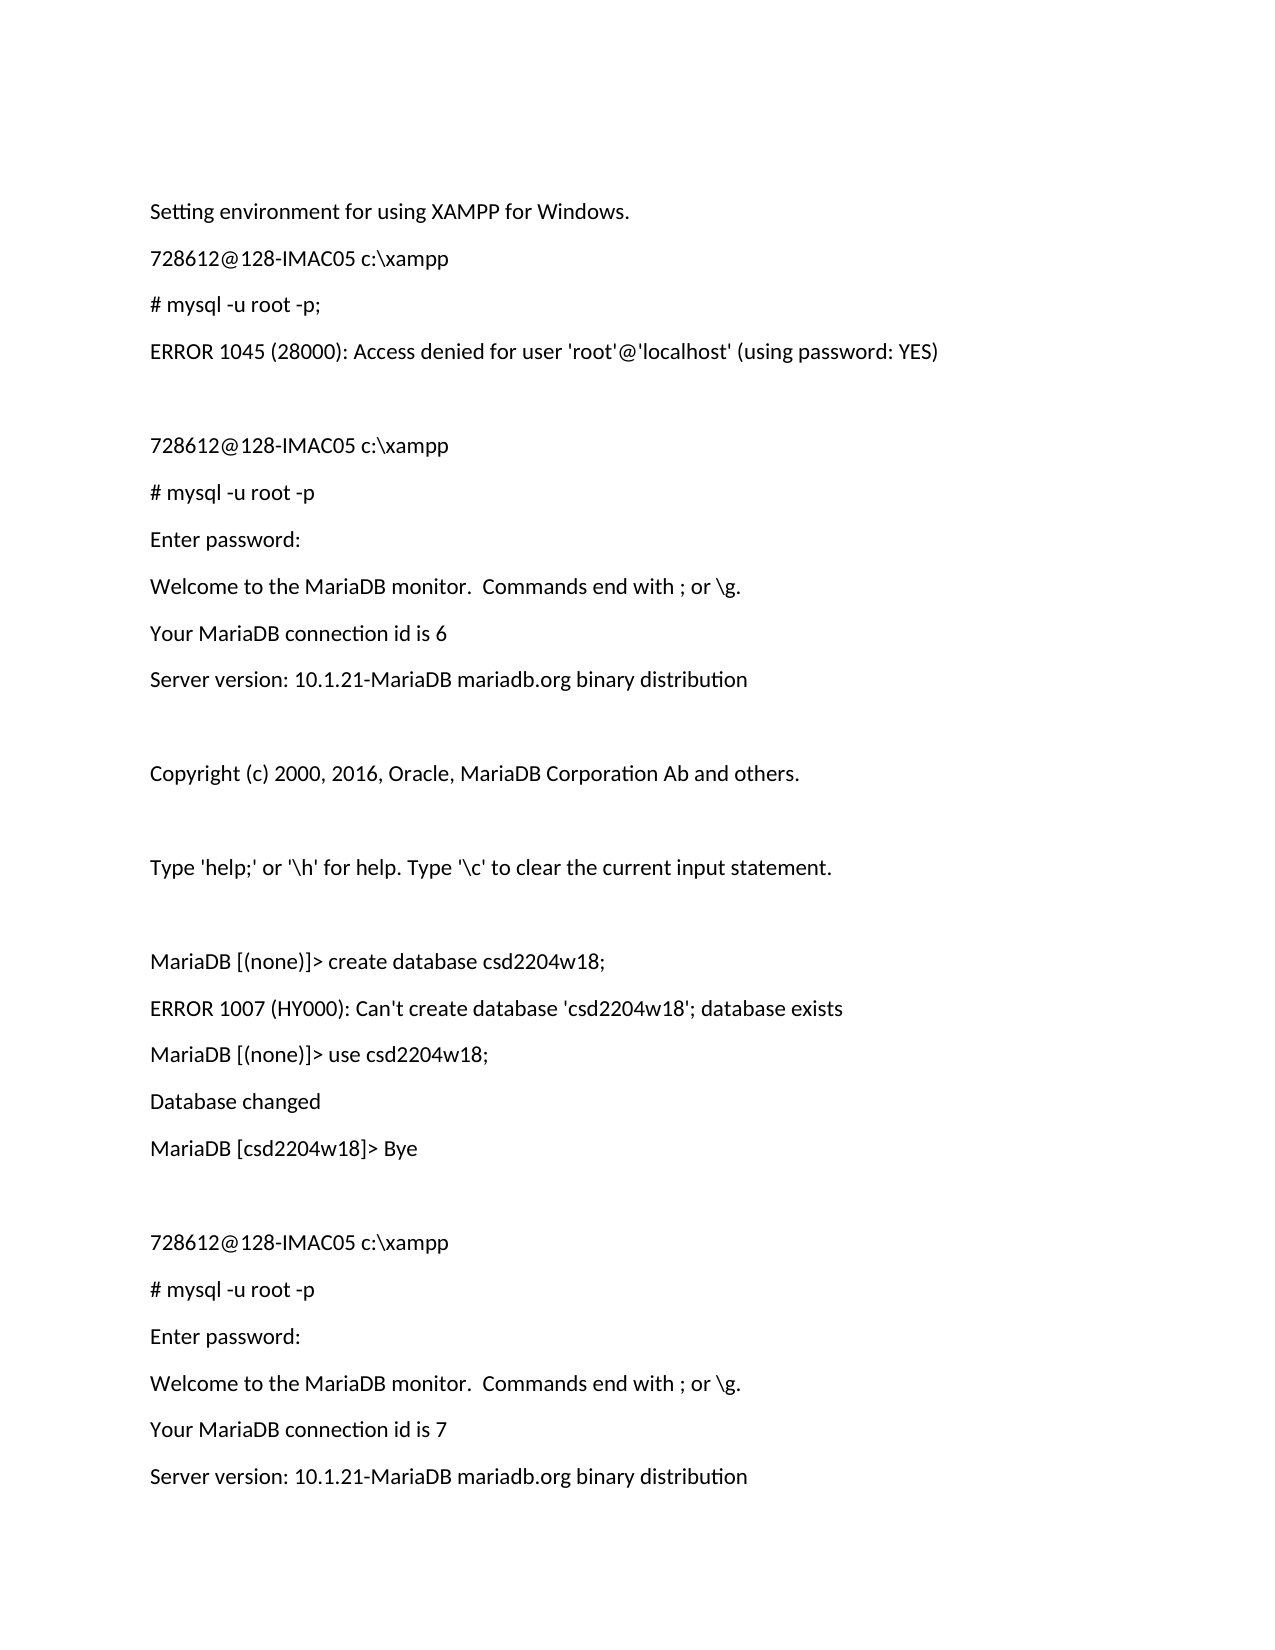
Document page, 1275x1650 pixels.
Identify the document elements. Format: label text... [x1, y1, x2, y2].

text Your MariaDB connection id is 7 [150, 1416, 1125, 1444]
text Type 'help;' or '\h' for help. Type '\c' to clear the current input statement. [150, 853, 1125, 881]
text MariaDB [(none)]> use csd2204w18; [150, 1041, 1125, 1069]
text Copyright (c) 2000, 2016, Oracle, MariaDB Corporation Ab and others. [150, 759, 1125, 787]
text 728612@128-IMAC05 c:\xampp [150, 1228, 1125, 1256]
text Server version: 10.1.21-MariaDB mariadb.org binary distribution [150, 1462, 1125, 1491]
text 728612@128-IMAC05 c:\xampp [150, 244, 1125, 272]
text # mysql -u root -p [150, 1275, 1125, 1303]
text # mysql -u root -p [150, 478, 1125, 506]
text MariaDB [(none)]> create database csd2204w18; [150, 947, 1125, 975]
text 728612@128-IMAC05 c:\xampp [150, 431, 1125, 459]
text # mysql -u root -p; [150, 291, 1125, 319]
text ERROR 1007 (HY000): Can't create database 'csd2204w18'; database exists [150, 994, 1125, 1022]
text Welcome to the MariaDB monitor. Commands end with ; or \g. [150, 1369, 1125, 1397]
text Server version: 10.1.21-MariaDB mariadb.org binary distribution [150, 666, 1125, 694]
text Setting environment for using XAMPP for Windows. [150, 197, 1125, 225]
text Database changed [150, 1087, 1125, 1116]
text ERROR 1045 (28000): Access denied for user 'root'@'localhost' (using password: YES) [150, 337, 1125, 366]
text MariaDB [csd2204w18]> Bye [150, 1134, 1125, 1162]
text Enter password: [150, 525, 1125, 553]
text Welcome to the MariaDB monitor. Commands end with ; or \g. [150, 572, 1125, 600]
text Your MariaDB connection id is 6 [150, 619, 1125, 647]
text Enter password: [150, 1322, 1125, 1350]
